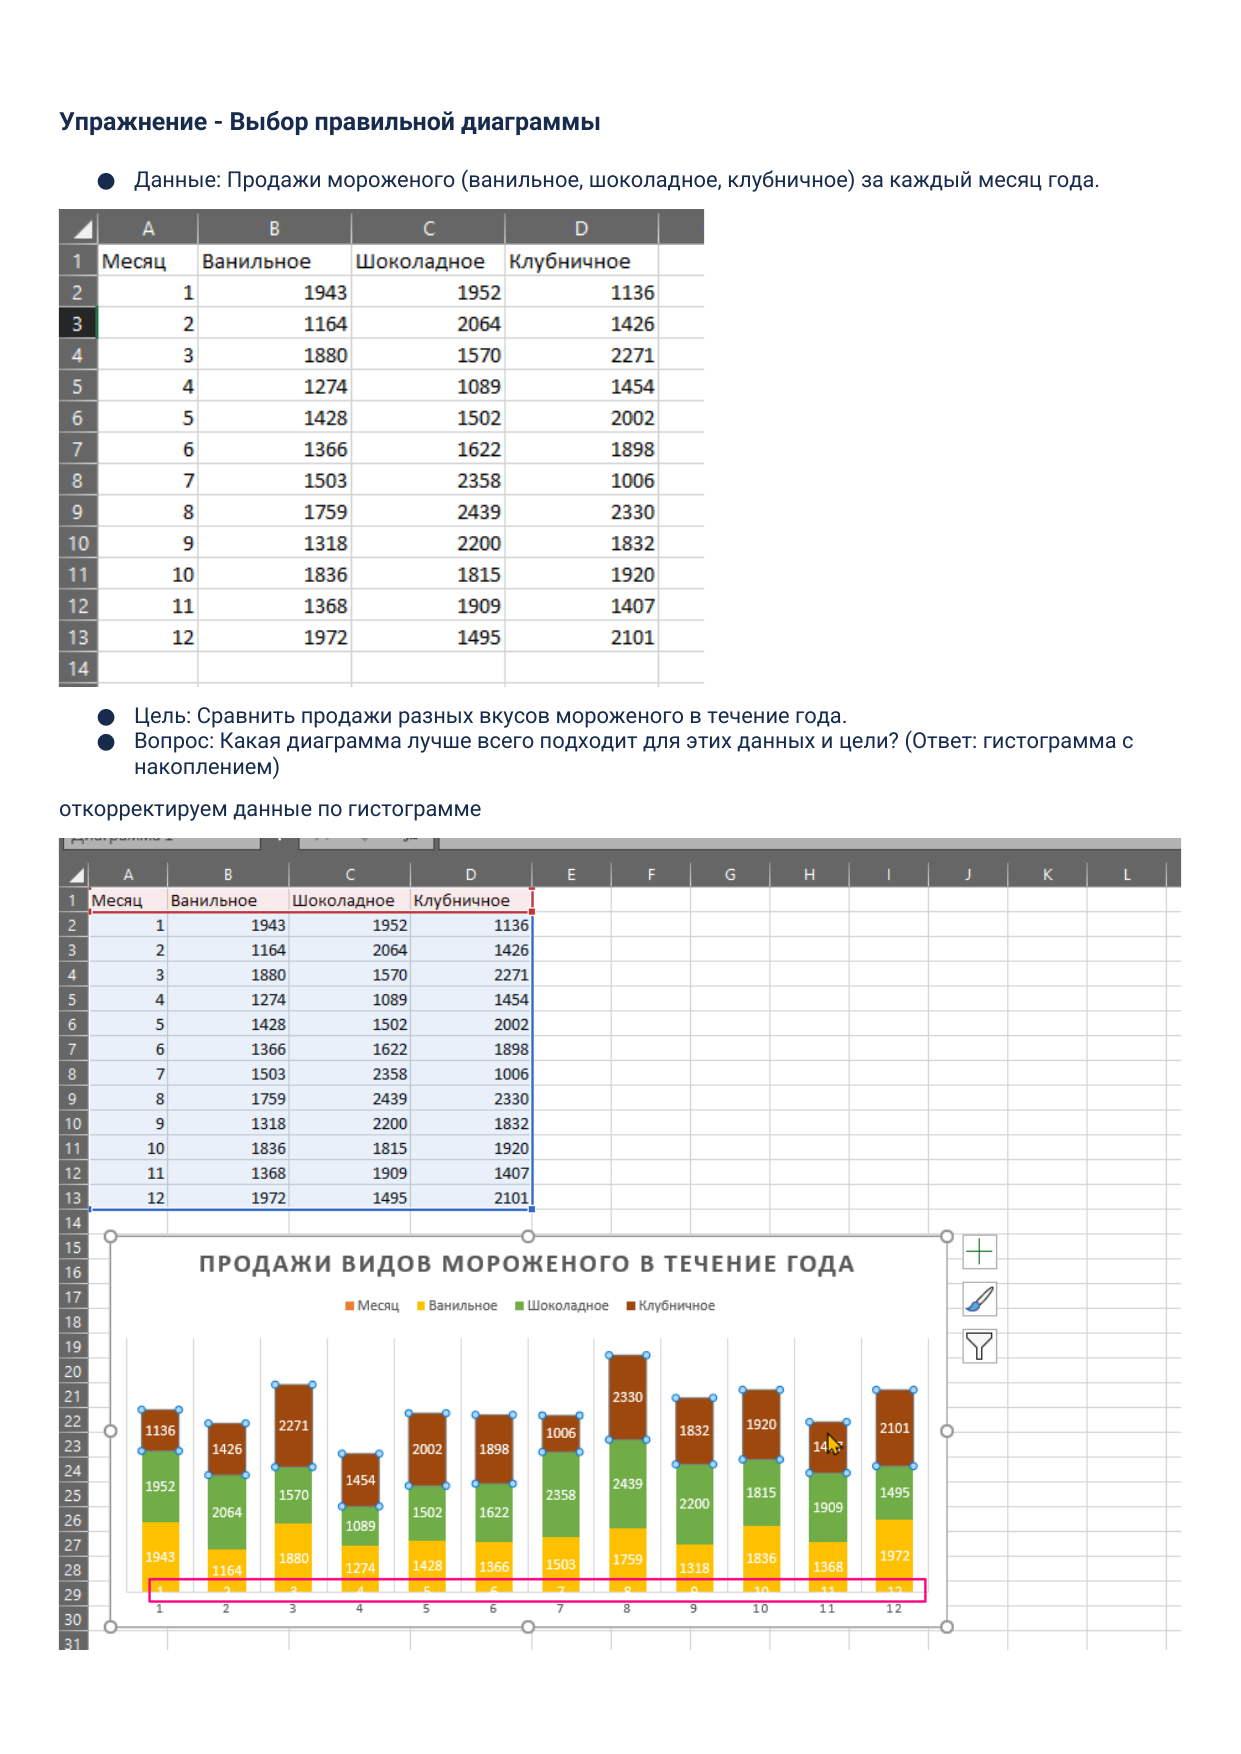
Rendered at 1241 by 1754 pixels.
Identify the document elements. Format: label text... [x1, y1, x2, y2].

picture [58, 838, 1182, 1650]
list Цель: Сравнить продажи разных вкусов мороженого в течение года. [96, 703, 1181, 728]
subtitle Упражнение - Выбор правильной диаграммы [59, 107, 1181, 136]
picture [58, 209, 705, 687]
text откорректируем данные по гистограмме [59, 796, 1181, 822]
list Вопрос: Какая диаграмма лучше всего подходит для этих данных и цели? (Ответ: гистограмма с накоплением) [96, 728, 1181, 780]
list Данные: Продажи мороженого (ванильное, шоколадное, клубничное) за каждый месяц года. [96, 167, 1181, 193]
